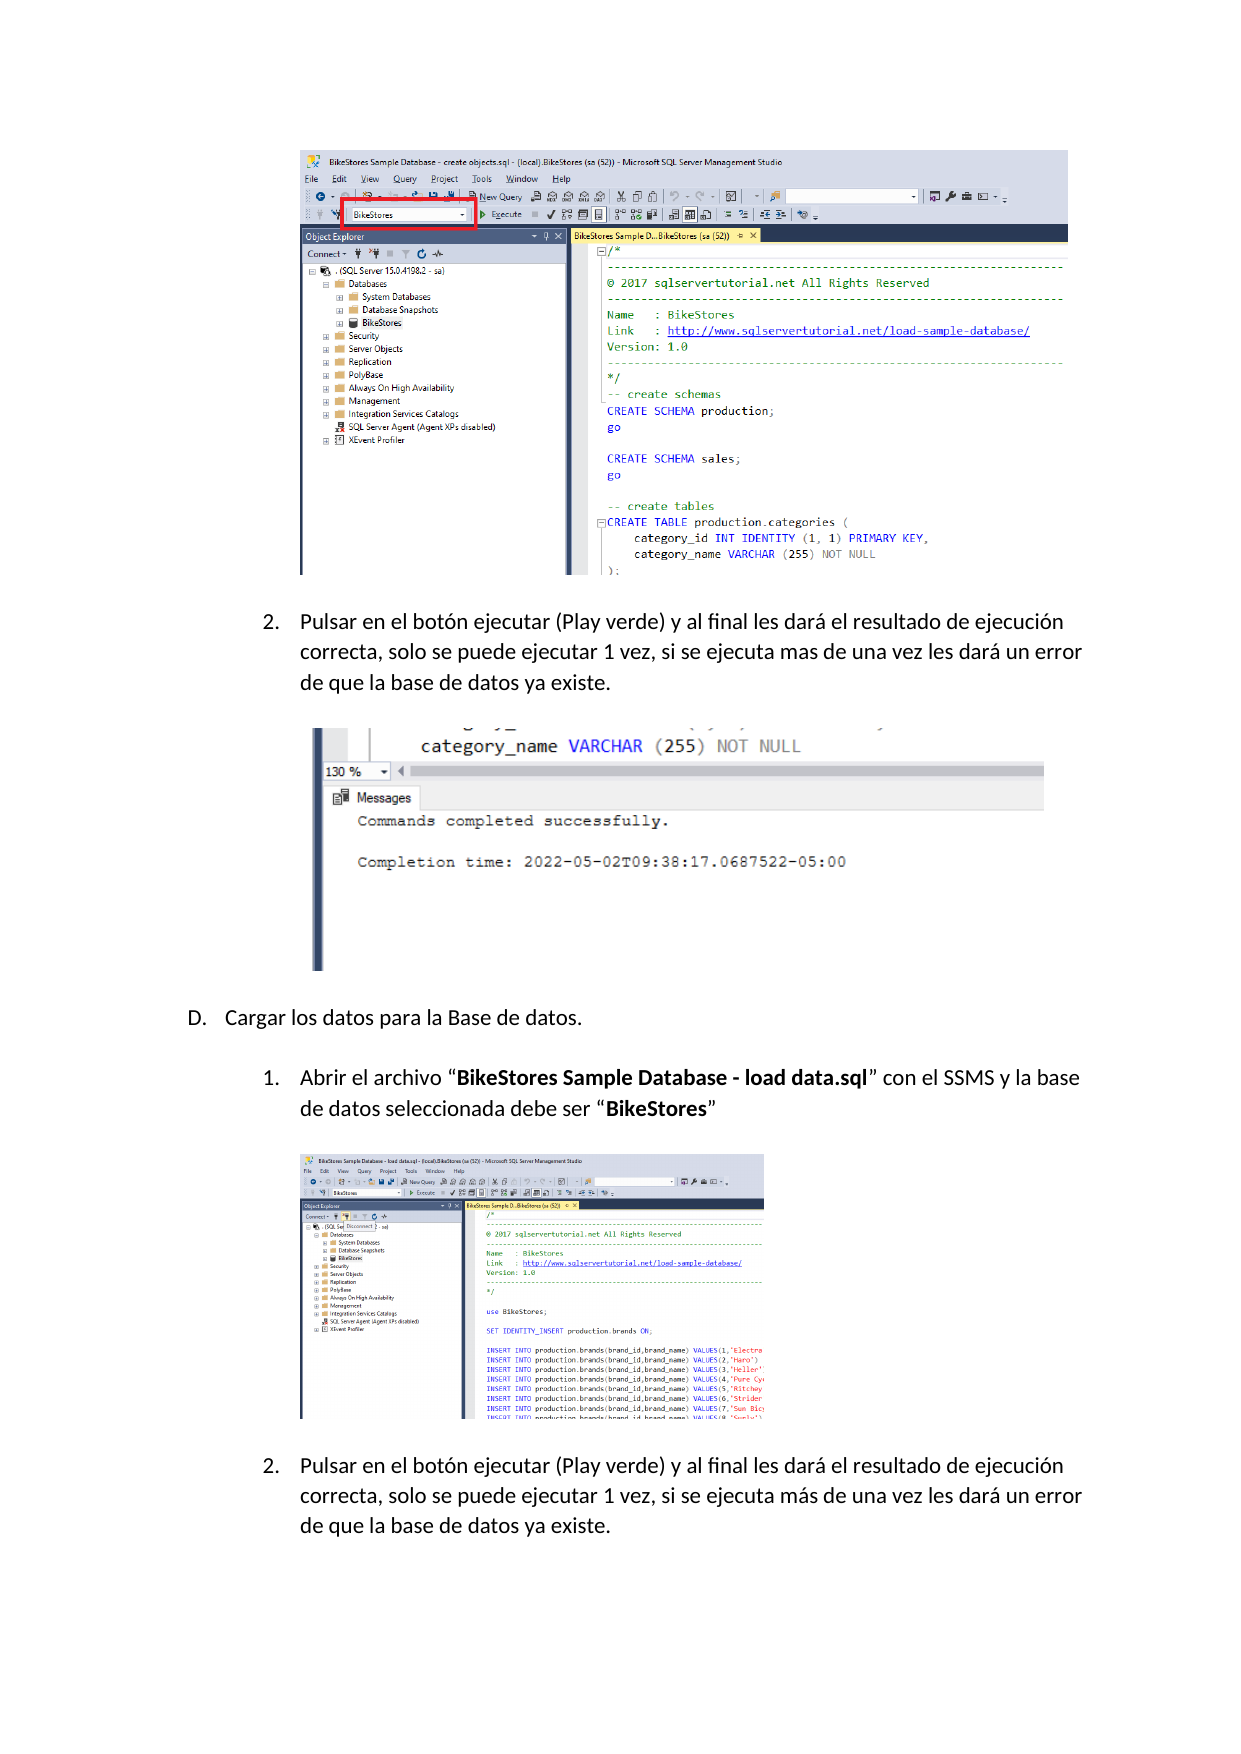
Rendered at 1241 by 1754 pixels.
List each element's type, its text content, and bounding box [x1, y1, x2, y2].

picture [300, 1154, 764, 1419]
picture [300, 150, 1068, 575]
list Abrir el archivo “BikeStores Sample Database - load data.sql” con el SSMS y la base de datos seleccionada debe ser “BikeStores” [262, 1063, 1090, 1122]
picture [300, 728, 1044, 971]
list Cargar los datos para la Base de datos. [187, 1003, 1090, 1031]
list Pulsar en el botón ejecutar (Play verde) y al final les dará el resultado de ejecución correcta, solo se puede ejecutar 1 vez, si se ejecuta más de una vez les dará un error de que la base de datos ya existe. [262, 1451, 1090, 1539]
list Pulsar en el botón ejecutar (Play verde) y al final les dará el resultado de ejecución correcta, solo se puede ejecutar 1 vez, si se ejecuta mas de una vez les dará un error de que la base de datos ya existe. [262, 607, 1090, 696]
